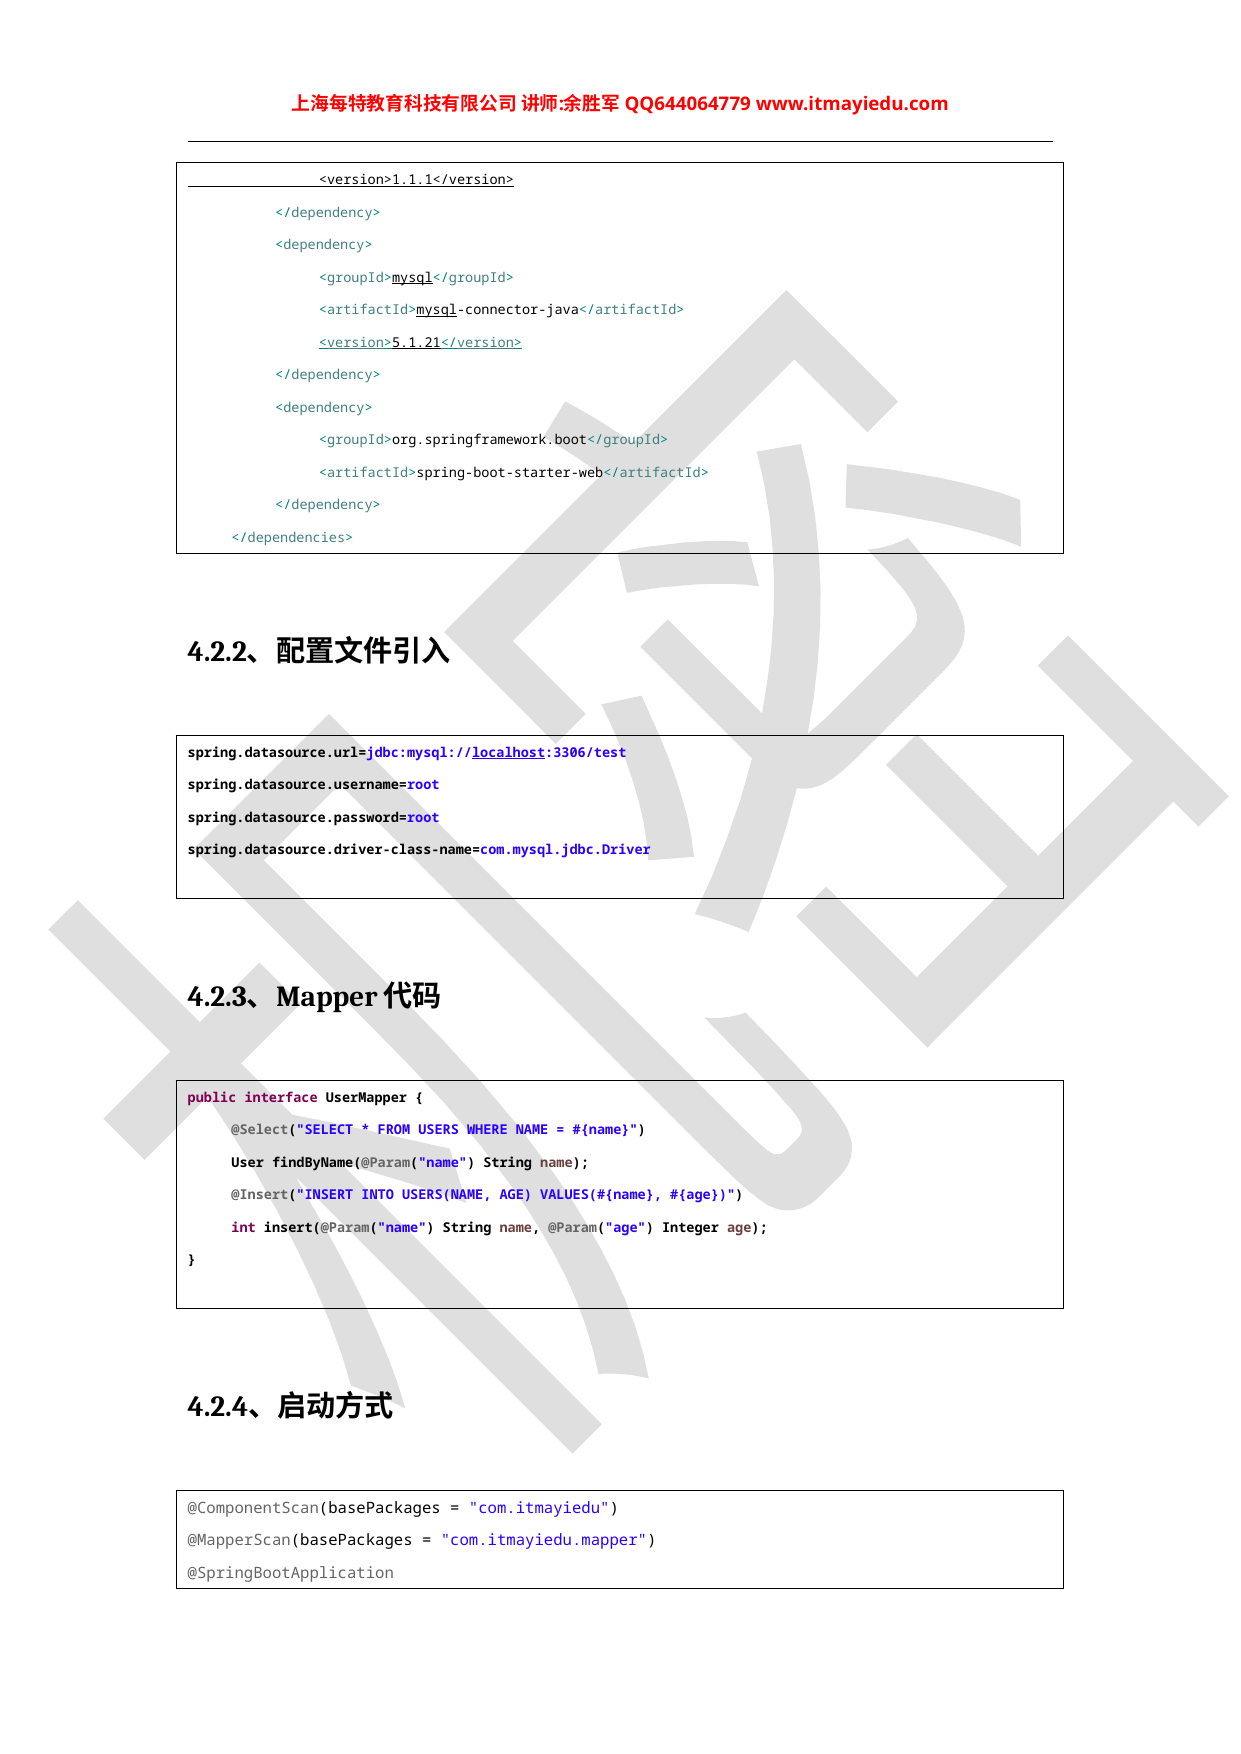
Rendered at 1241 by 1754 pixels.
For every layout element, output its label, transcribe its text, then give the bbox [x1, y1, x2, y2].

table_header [177, 163, 1063, 553]
subtitle 4.2.3、Mapper代码 [187, 961, 1053, 1026]
table_header spring.datasource.url=jdbc:mysql://localhost:3306/test spring.datasource.username=root spring.datasource.password=root spring.datasource.driver-class-name=com.mysql.jdbc.Driver [177, 736, 1063, 898]
subtitle 4.2.4、启动方式 [187, 1371, 1053, 1436]
table_header public interface UserMapper { @Select("SELECT * FROM USERS WHERE NAME = #{name}") User findByName(@Param("name") String name); @Insert("INSERT INTO USERS(NAME, AGE) VALUES(#{name}, #{age})") int insert(@Param("name") String name, @Param("age") Integer age); } [177, 1081, 1063, 1308]
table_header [177, 1491, 1063, 1588]
subtitle 4.2.2、配置文件引入 [187, 616, 1053, 681]
